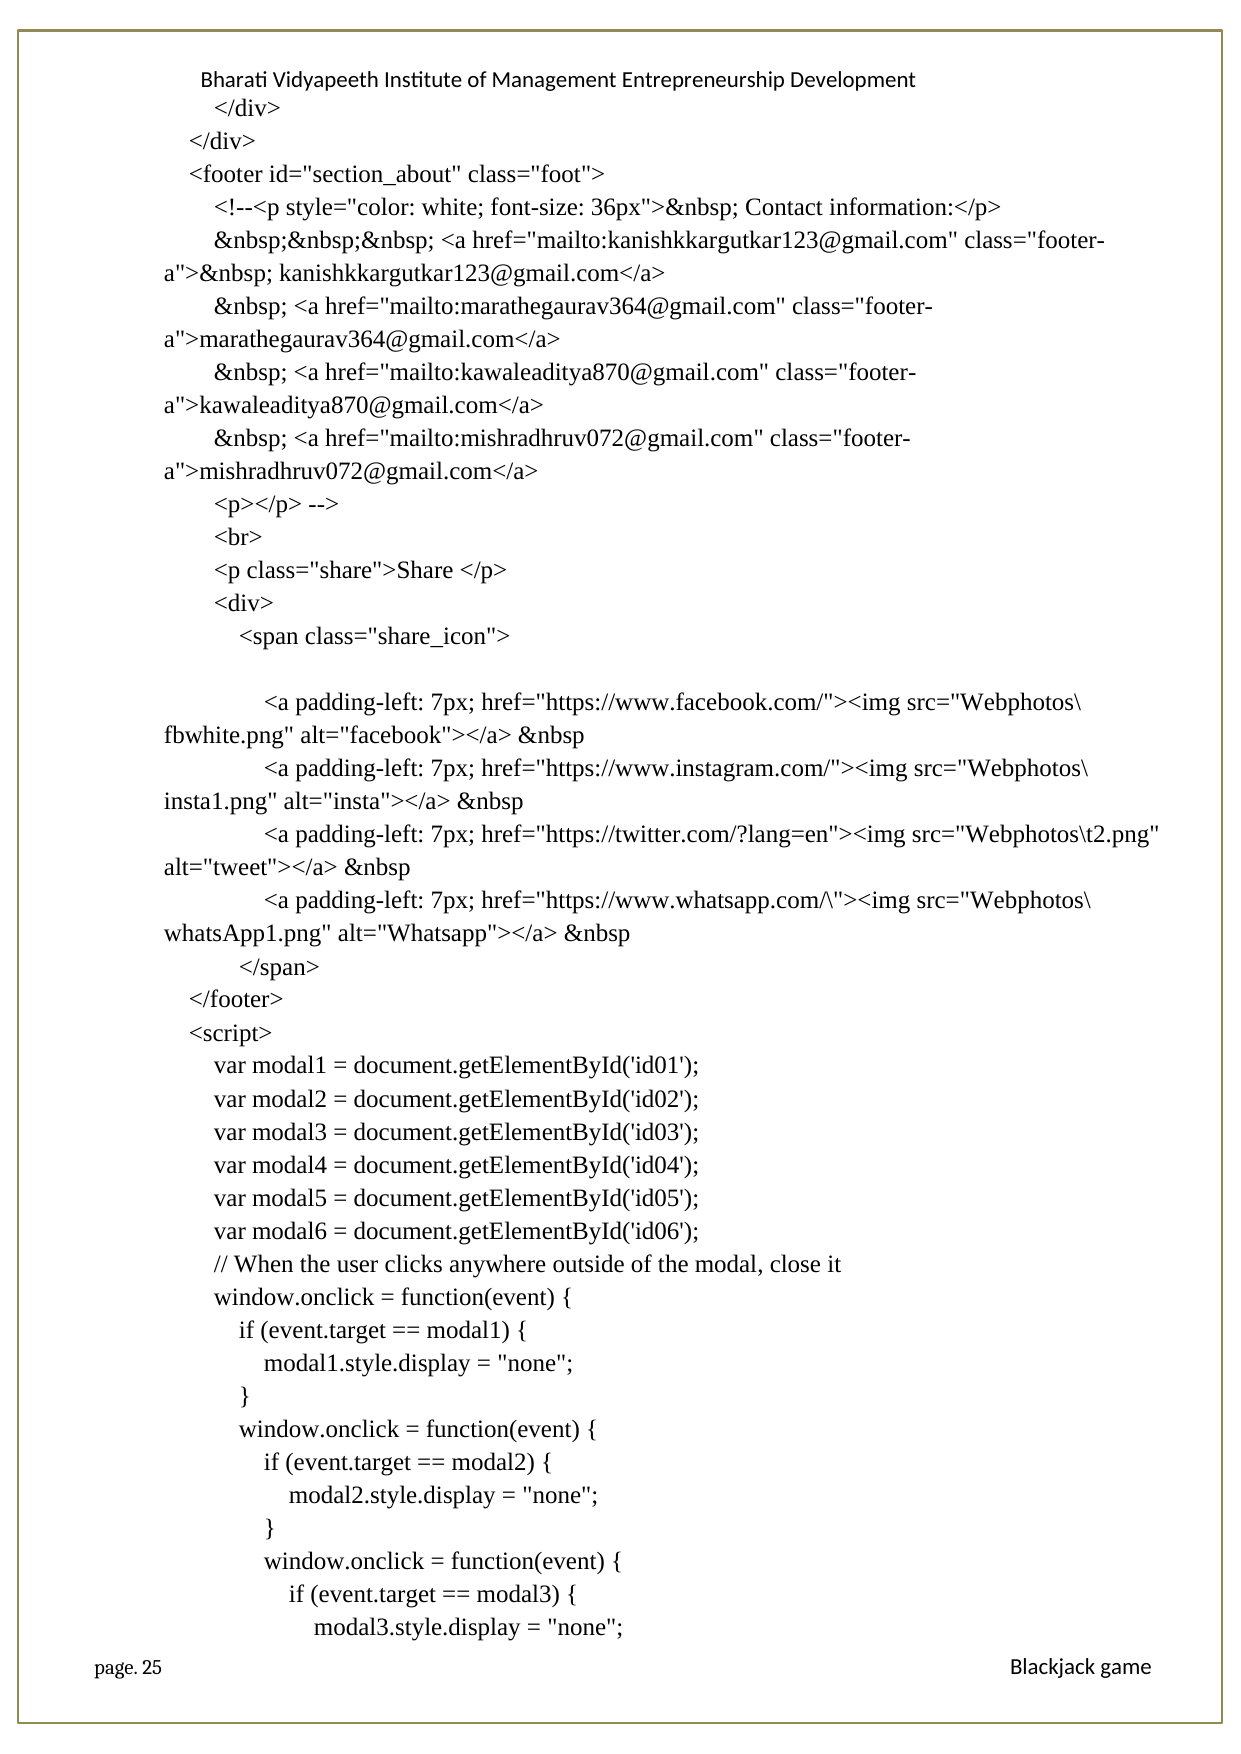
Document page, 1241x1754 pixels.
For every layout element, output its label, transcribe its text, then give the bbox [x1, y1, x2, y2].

list } [164, 1513, 1166, 1542]
list <a padding-left: 7px; href="https://www.facebook.com/"><img src="Webphotos\fbwhite.png" alt="facebook"></a> &nbsp [164, 687, 1166, 749]
list var modal5 = document.getElementById('id05'); [164, 1183, 1166, 1211]
list <a padding-left: 7px; href="https://twitter.com/?lang=en"><img src="Webphotos\t2.png" alt="tweet"></a> &nbsp [164, 819, 1166, 881]
list var modal3 = document.getElementById('id03'); [164, 1117, 1166, 1145]
list <br> [164, 522, 1166, 551]
list var modal6 = document.getElementById('id06'); [164, 1216, 1166, 1244]
list <script> [164, 1018, 1166, 1046]
list &nbsp;&nbsp;&nbsp; <a href="mailto:kanishkkargutkar123@gmail.com" class="footer-a">&nbsp; kanishkkargutkar123@gmail.com</a> [164, 225, 1166, 287]
list modal2.style.display = "none"; [164, 1480, 1166, 1509]
list window.onclick = function(event) { [164, 1414, 1166, 1443]
list <p></p> --> [164, 489, 1166, 518]
list <p class="share">Share </p> [164, 555, 1166, 584]
list if (event.target == modal1) { [164, 1315, 1166, 1343]
list modal3.style.display = "none"; [164, 1612, 1166, 1641]
list window.onclick = function(event) { [164, 1546, 1166, 1575]
list </div> [164, 93, 1166, 122]
list if (event.target == modal2) { [164, 1447, 1166, 1476]
list // When the user clicks anywhere outside of the modal, close it [164, 1249, 1166, 1277]
list window.onclick = function(event) { [164, 1282, 1166, 1311]
list </footer> [164, 984, 1166, 1013]
list } [164, 1381, 1166, 1409]
list &nbsp; <a href="mailto:kawaleaditya870@gmail.com" class="footer-a">kawaleaditya870@gmail.com</a> [164, 357, 1166, 419]
list var modal4 = document.getElementById('id04'); [164, 1150, 1166, 1178]
list <span class="share_icon"> [164, 621, 1166, 650]
list var modal1 = document.getElementById('id01'); [164, 1051, 1166, 1079]
list <div> [164, 588, 1166, 617]
list modal1.style.display = "none"; [164, 1348, 1166, 1377]
list &nbsp; <a href="mailto:mishradhruv072@gmail.com" class="footer-a">mishradhruv072@gmail.com</a> [164, 423, 1166, 485]
list </span> [164, 952, 1166, 980]
list <!--<p style="color: white; font-size: 36px">&nbsp; Contact information:</p> [164, 192, 1166, 221]
list <a padding-left: 7px; href="https://www.instagram.com/"><img src="Webphotos\insta1.png" alt="insta"></a> &nbsp [164, 753, 1166, 815]
list <a padding-left: 7px; href="https://www.whatsapp.com/\"><img src="Webphotos\whatsApp1.png" alt="Whatsapp"></a> &nbsp [164, 886, 1166, 947]
list var modal2 = document.getElementById('id02'); [164, 1084, 1166, 1112]
list &nbsp; <a href="mailto:marathegaurav364@gmail.com" class="footer-a">marathegaurav364@gmail.com</a> [164, 291, 1166, 353]
list </div> [164, 126, 1166, 155]
list if (event.target == modal3) { [164, 1579, 1166, 1608]
list <footer id="section_about" class="foot"> [164, 159, 1166, 188]
